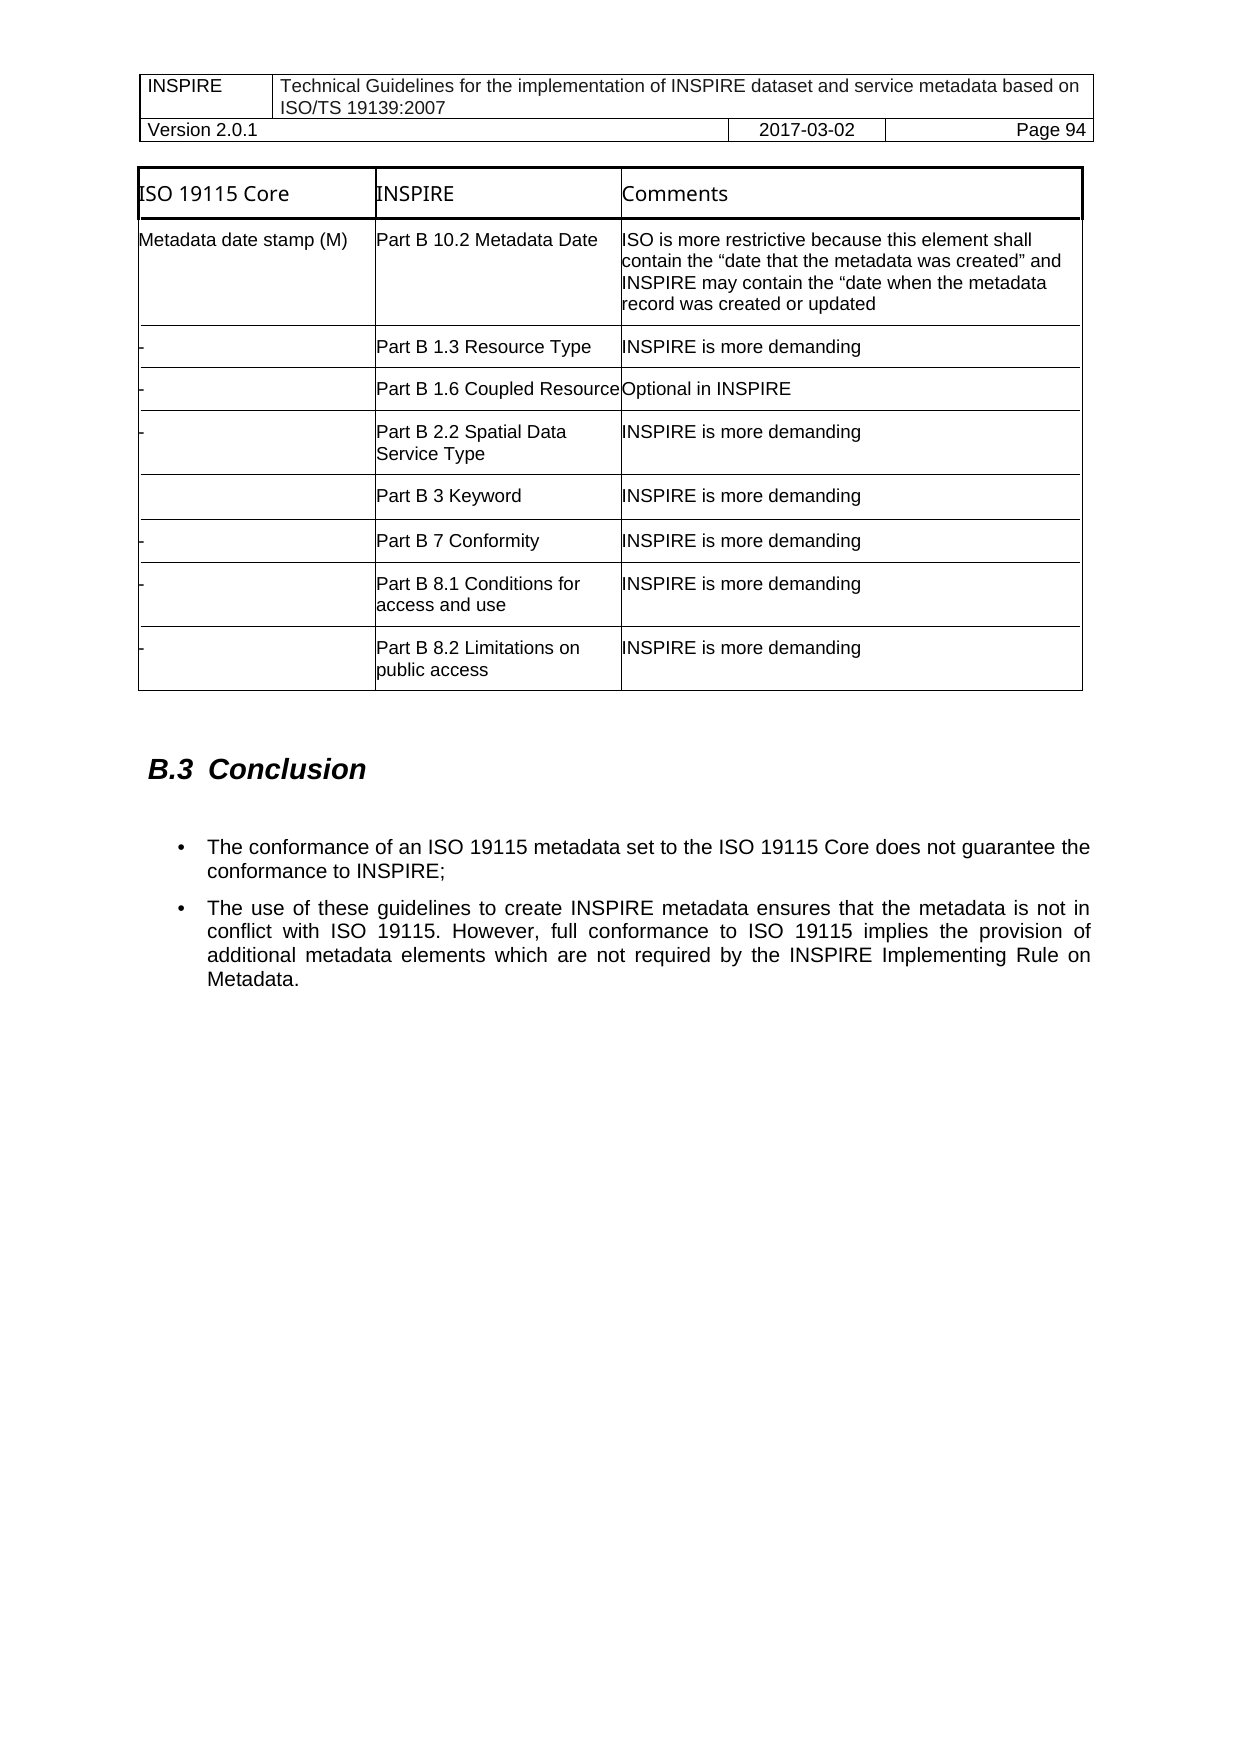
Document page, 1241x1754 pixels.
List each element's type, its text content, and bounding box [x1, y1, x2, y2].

table_cell Part B 10.2 Metadata Date [376, 220, 621, 324]
table_cell Part B 1.3 Resource Type [376, 326, 621, 367]
table_cell Optional in INSPIRE [622, 367, 1082, 410]
table_cell - [139, 367, 375, 410]
table_cell - [139, 519, 375, 562]
text Conclusion [148, 752, 1092, 786]
table_cell - [139, 325, 375, 367]
table_cell Metadata date stamp (M) [139, 218, 375, 324]
table_cell - [139, 626, 375, 690]
table_cell Part B 2.2 Spatial Data Service Type [376, 411, 621, 474]
table_cell INSPIRE is more demanding [622, 519, 1082, 562]
table_header ISO 19115 Core [140, 169, 375, 217]
table_cell INSPIRE is more demanding [622, 410, 1082, 474]
table_cell ISO is more restrictive because this element shall contain the “date that the metadata was created” and INSPIRE may contain the “date when the metadata record was created or updated [622, 217, 1082, 324]
table_cell INSPIRE is more demanding [622, 626, 1082, 690]
table_header Comments [622, 169, 1081, 217]
table_cell Part B 8.1 Conditions for access and use [376, 563, 621, 626]
table_cell INSPIRE is more demanding [622, 325, 1082, 367]
table_cell Part B 7 Conformity [376, 520, 621, 562]
table_cell - [139, 410, 375, 474]
table_cell INSPIRE is more demanding [622, 474, 1082, 519]
table_cell Part B 1.6 Coupled Resource [376, 368, 621, 410]
table_cell Part B 3 Keyword [376, 475, 621, 519]
list The conformance of an ISO 19115 metadata set to the ISO 19115 Core does not guarantee the conformance to INSPIRE; [177, 835, 1092, 883]
list The use of these guidelines to create INSPIRE metadata ensures that the metadata is not in conflict with ISO 19115. However, full conformance to ISO 19115 implies the provision of additional metadata elements which are not required by the INSPIRE Implementing Rule on Metadata. [177, 895, 1092, 991]
table_cell - [139, 562, 375, 626]
table_cell Part B 8.2 Limitations on public access [376, 627, 621, 690]
table_cell [139, 474, 375, 519]
table_cell INSPIRE is more demanding [622, 562, 1082, 626]
table_header INSPIRE [377, 169, 621, 217]
